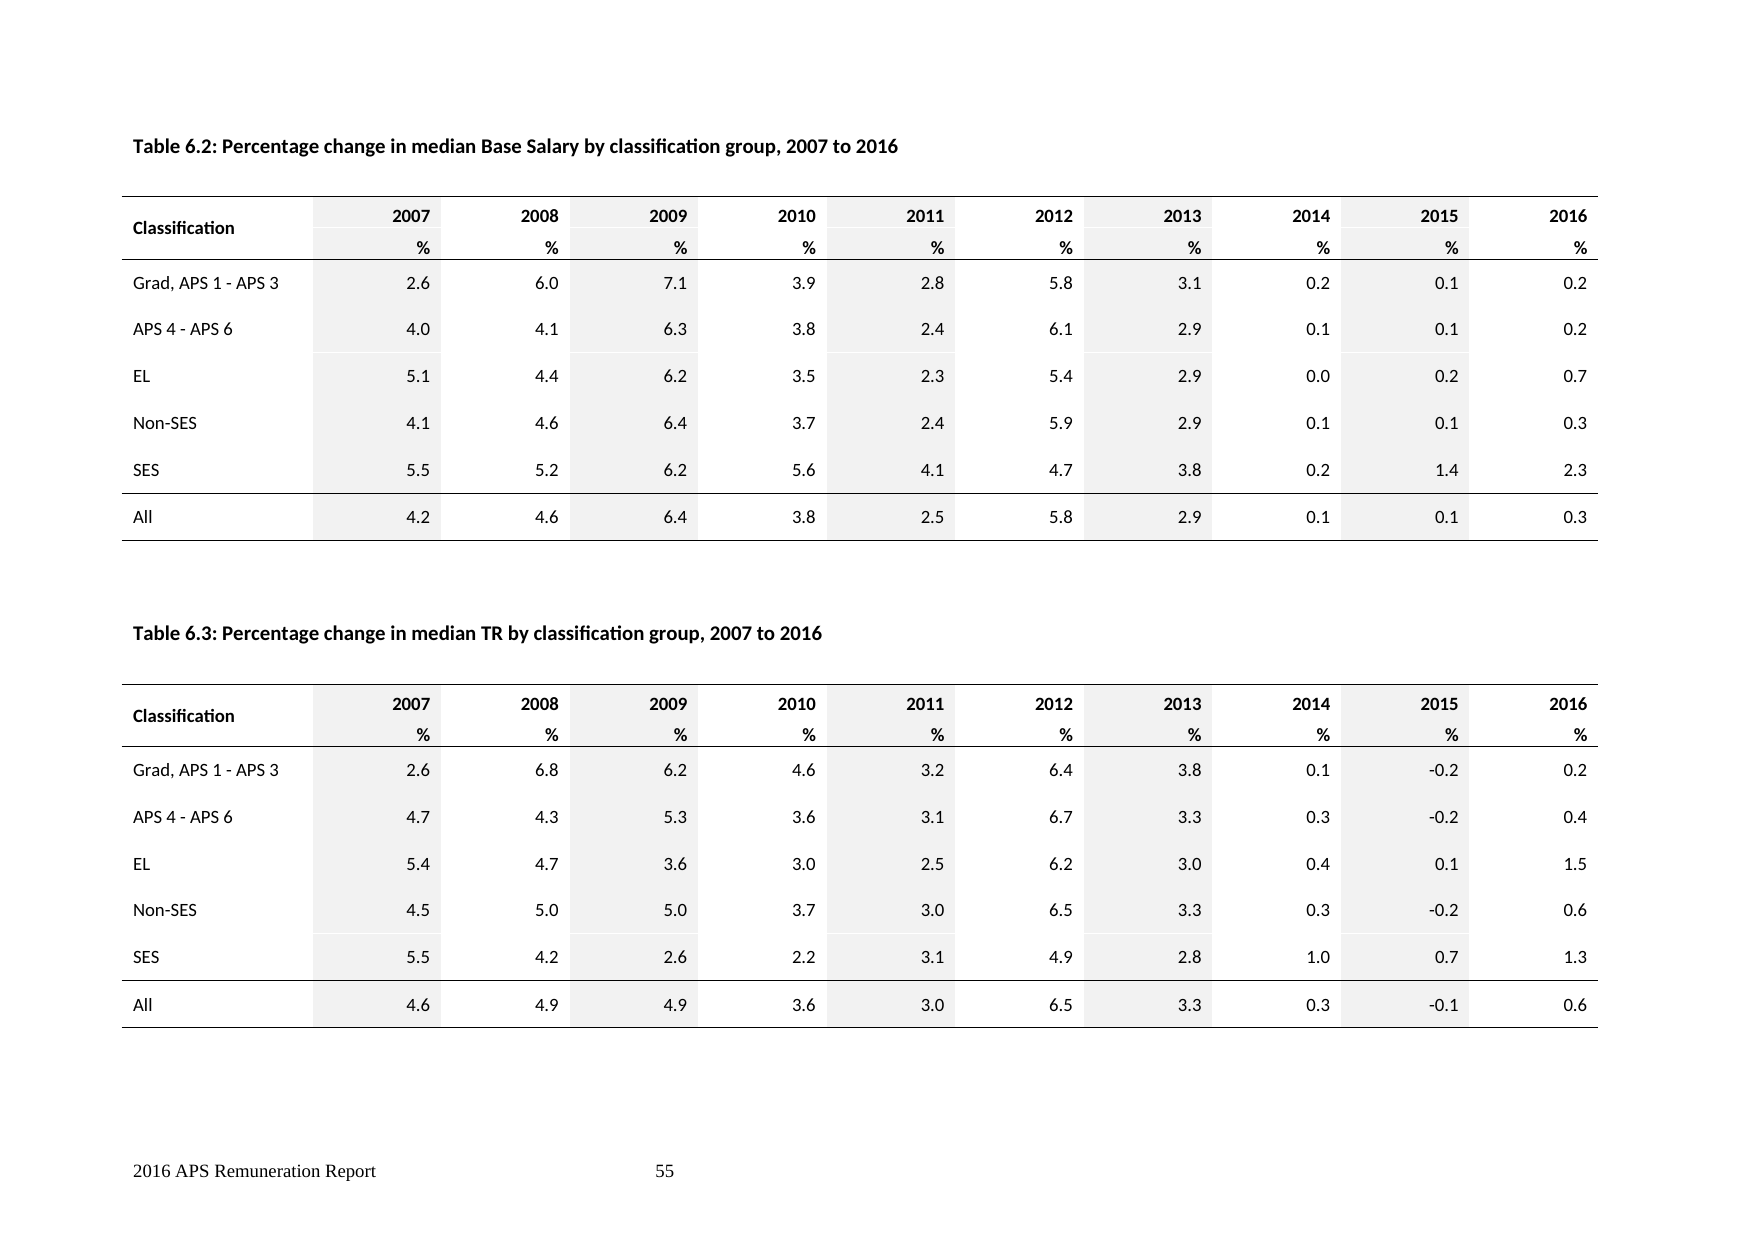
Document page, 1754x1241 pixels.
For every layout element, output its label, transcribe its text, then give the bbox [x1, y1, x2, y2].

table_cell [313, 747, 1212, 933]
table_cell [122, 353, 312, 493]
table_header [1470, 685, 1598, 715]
text Table 6.2: Percentage change in median Base Salary by classification group, 2007 to 2016 [133, 133, 1609, 158]
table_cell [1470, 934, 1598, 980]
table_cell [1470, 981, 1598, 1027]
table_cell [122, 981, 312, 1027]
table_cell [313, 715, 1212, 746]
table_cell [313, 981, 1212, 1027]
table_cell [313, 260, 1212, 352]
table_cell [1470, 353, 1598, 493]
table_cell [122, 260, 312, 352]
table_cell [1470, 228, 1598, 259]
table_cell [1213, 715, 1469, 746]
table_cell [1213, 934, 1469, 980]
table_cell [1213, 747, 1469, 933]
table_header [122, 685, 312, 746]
text Table 6.3: Percentage change in median TR by classification group, 2007 to 2016 [133, 620, 1609, 646]
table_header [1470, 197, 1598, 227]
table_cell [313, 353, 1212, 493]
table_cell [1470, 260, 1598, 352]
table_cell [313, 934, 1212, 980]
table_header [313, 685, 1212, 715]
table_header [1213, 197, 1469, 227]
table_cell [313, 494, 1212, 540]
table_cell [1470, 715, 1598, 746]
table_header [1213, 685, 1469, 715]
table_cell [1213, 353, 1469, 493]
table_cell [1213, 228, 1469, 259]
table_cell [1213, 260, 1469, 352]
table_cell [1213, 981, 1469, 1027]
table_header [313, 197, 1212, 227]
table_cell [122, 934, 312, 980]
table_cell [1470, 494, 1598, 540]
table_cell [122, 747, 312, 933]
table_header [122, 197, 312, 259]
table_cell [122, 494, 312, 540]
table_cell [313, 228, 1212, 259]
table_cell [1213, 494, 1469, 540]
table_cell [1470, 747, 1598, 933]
